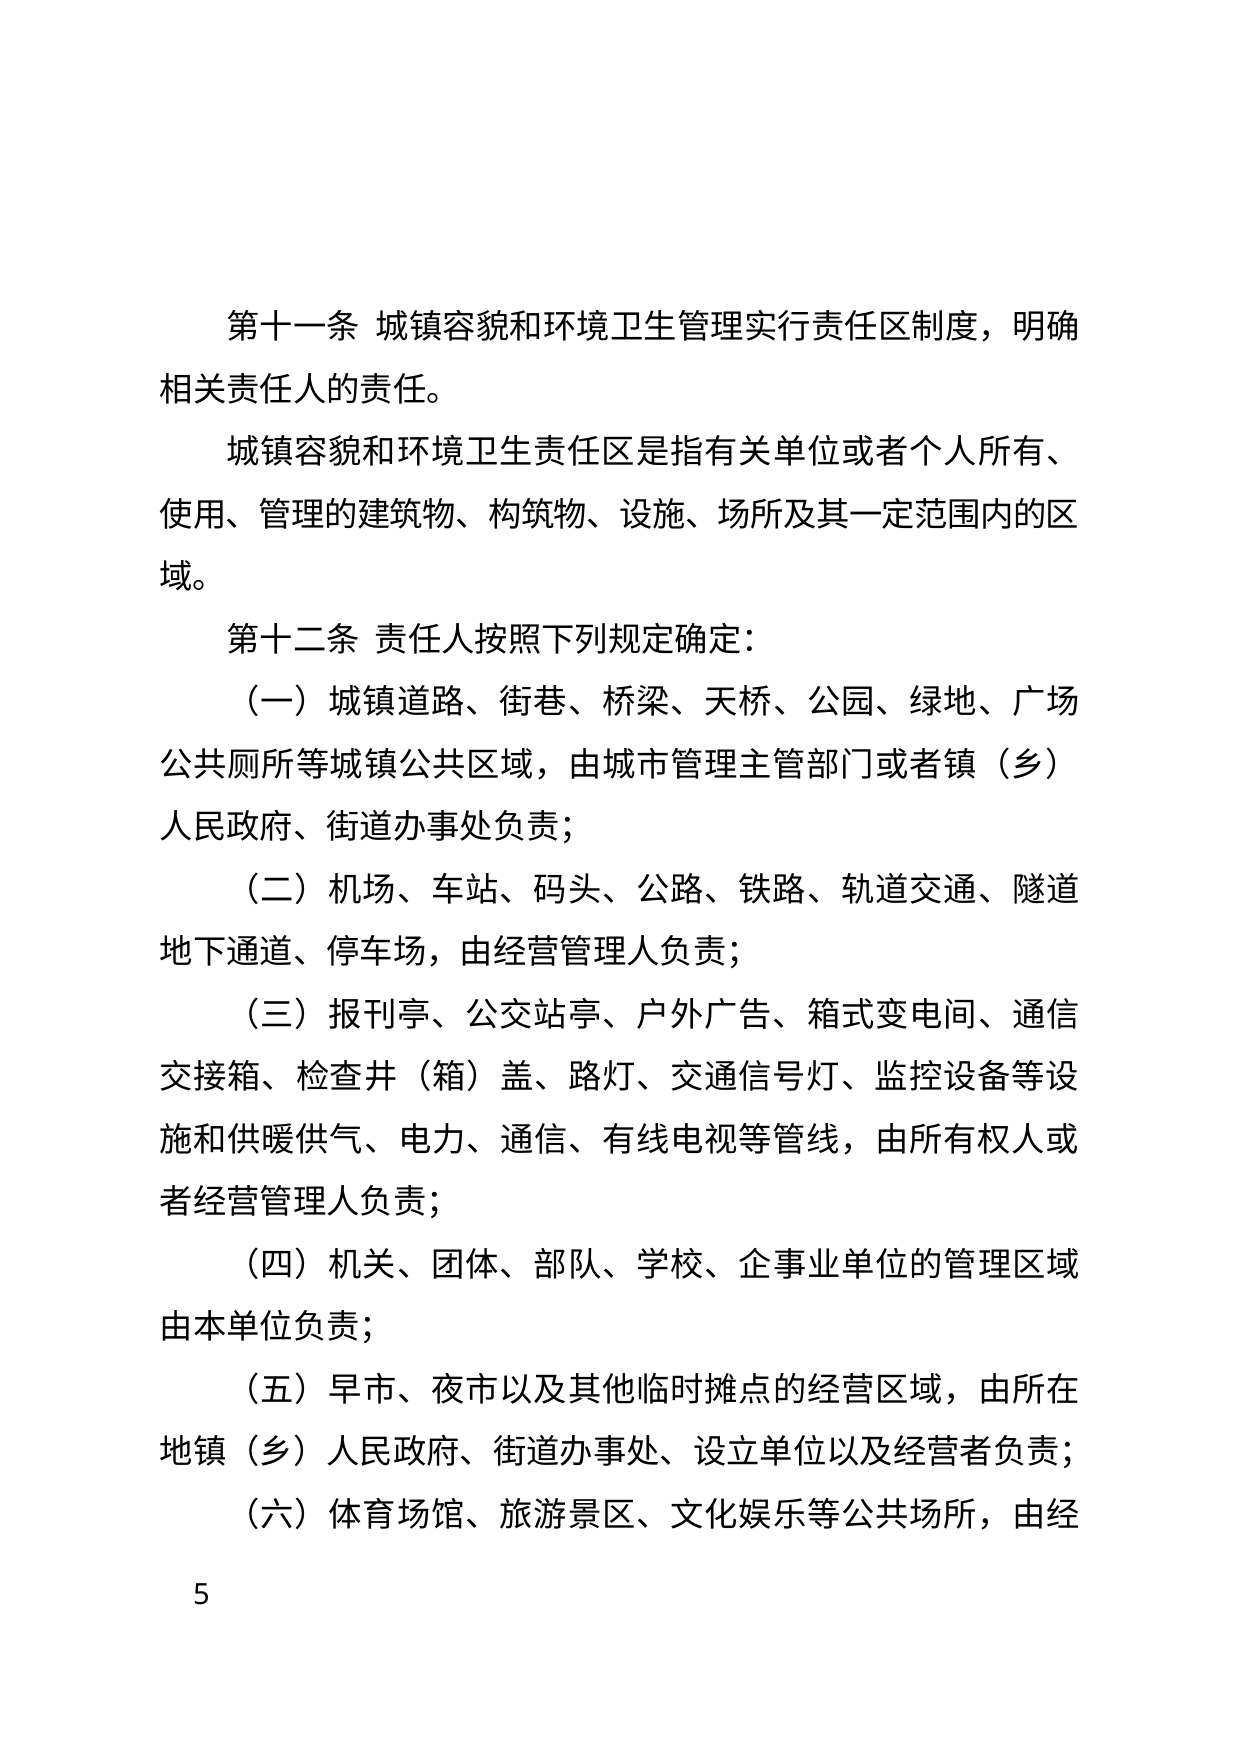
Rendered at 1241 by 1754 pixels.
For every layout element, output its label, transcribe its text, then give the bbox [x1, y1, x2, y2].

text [159, 1476, 1081, 1539]
text （四）机关、团体、部队、学校、企事业单位的管理区域，由本单位负责； [159, 1226, 1081, 1351]
text （二）机场、车站、码头、公路、铁路、轨道交通、隧道、地下通道、停车场，由经营管理人负责； [159, 851, 1081, 976]
text （五）早市、夜市以及其他临时摊点的经营区域，由所在地镇（乡）人民政府、街道办事处、设立单位以及经营者负责； [159, 1351, 1081, 1476]
text 第十二条 责任人按照下列规定确定： [159, 601, 1081, 664]
text 城镇容貌和环境卫生责任区是指有关单位或者个人所有、使用、管理的建筑物、构筑物、设施、场所及其一定范围内的区域。 [159, 414, 1081, 601]
text （三）报刊亭、公交站亭、户外广告、箱式变电间、通信交接箱、检查井（箱）盖、路灯、交通信号灯、监控设备等设施和供暖供气、电力、通信、有线电视等管线，由所有权人或者经营管理人负责； [159, 976, 1081, 1226]
text 第十一条 城镇容貌和环境卫生管理实行责任区制度，明确相关责任人的责任。 [159, 289, 1081, 414]
text （一）城镇道路、街巷、桥梁、天桥、公园、绿地、广场、公共厕所等城镇公共区域，由城市管理主管部门或者镇（乡）人民政府、街道办事处负责； [159, 664, 1081, 851]
